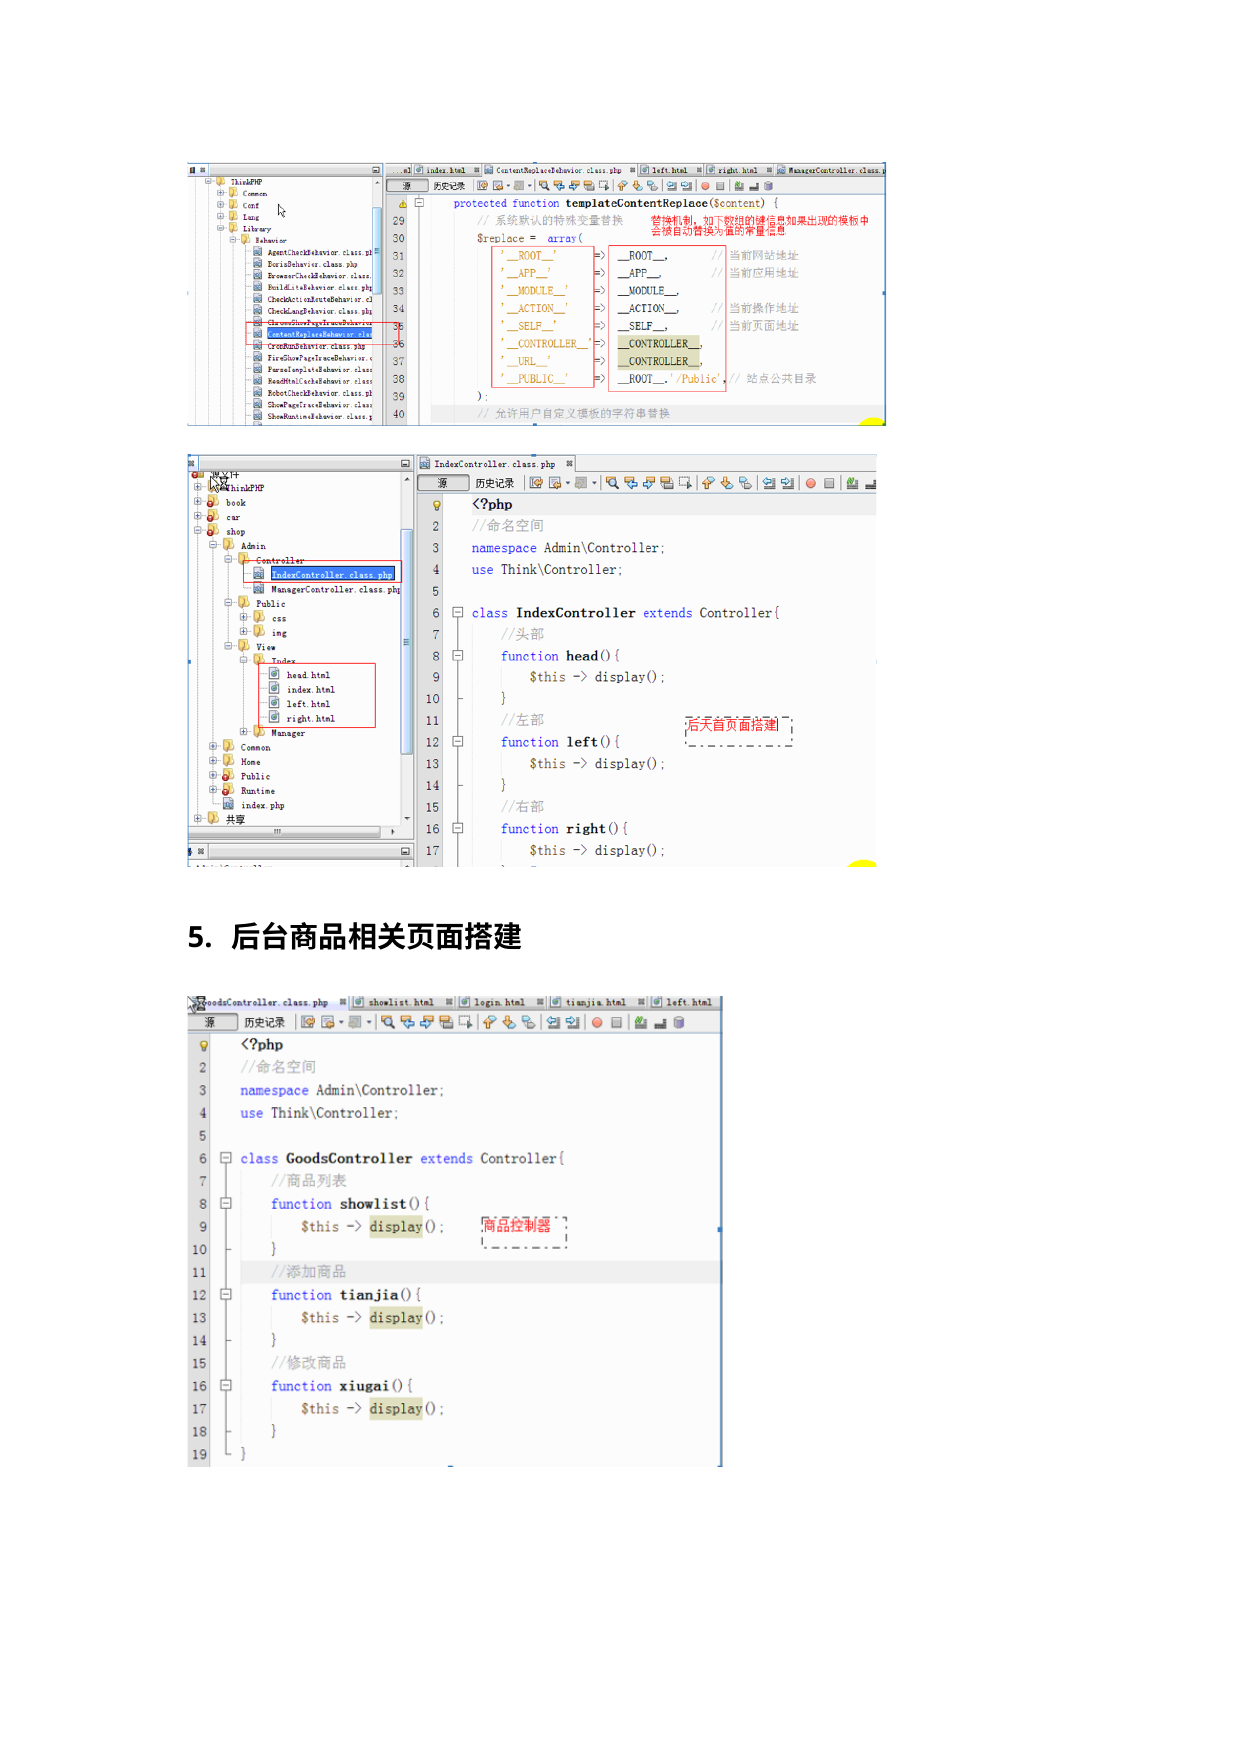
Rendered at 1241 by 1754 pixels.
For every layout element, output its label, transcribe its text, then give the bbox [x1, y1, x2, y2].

picture [187, 454, 877, 867]
picture [187, 162, 887, 426]
picture [187, 996, 723, 1467]
list 后台商品相关页面搭建 [187, 904, 1053, 969]
